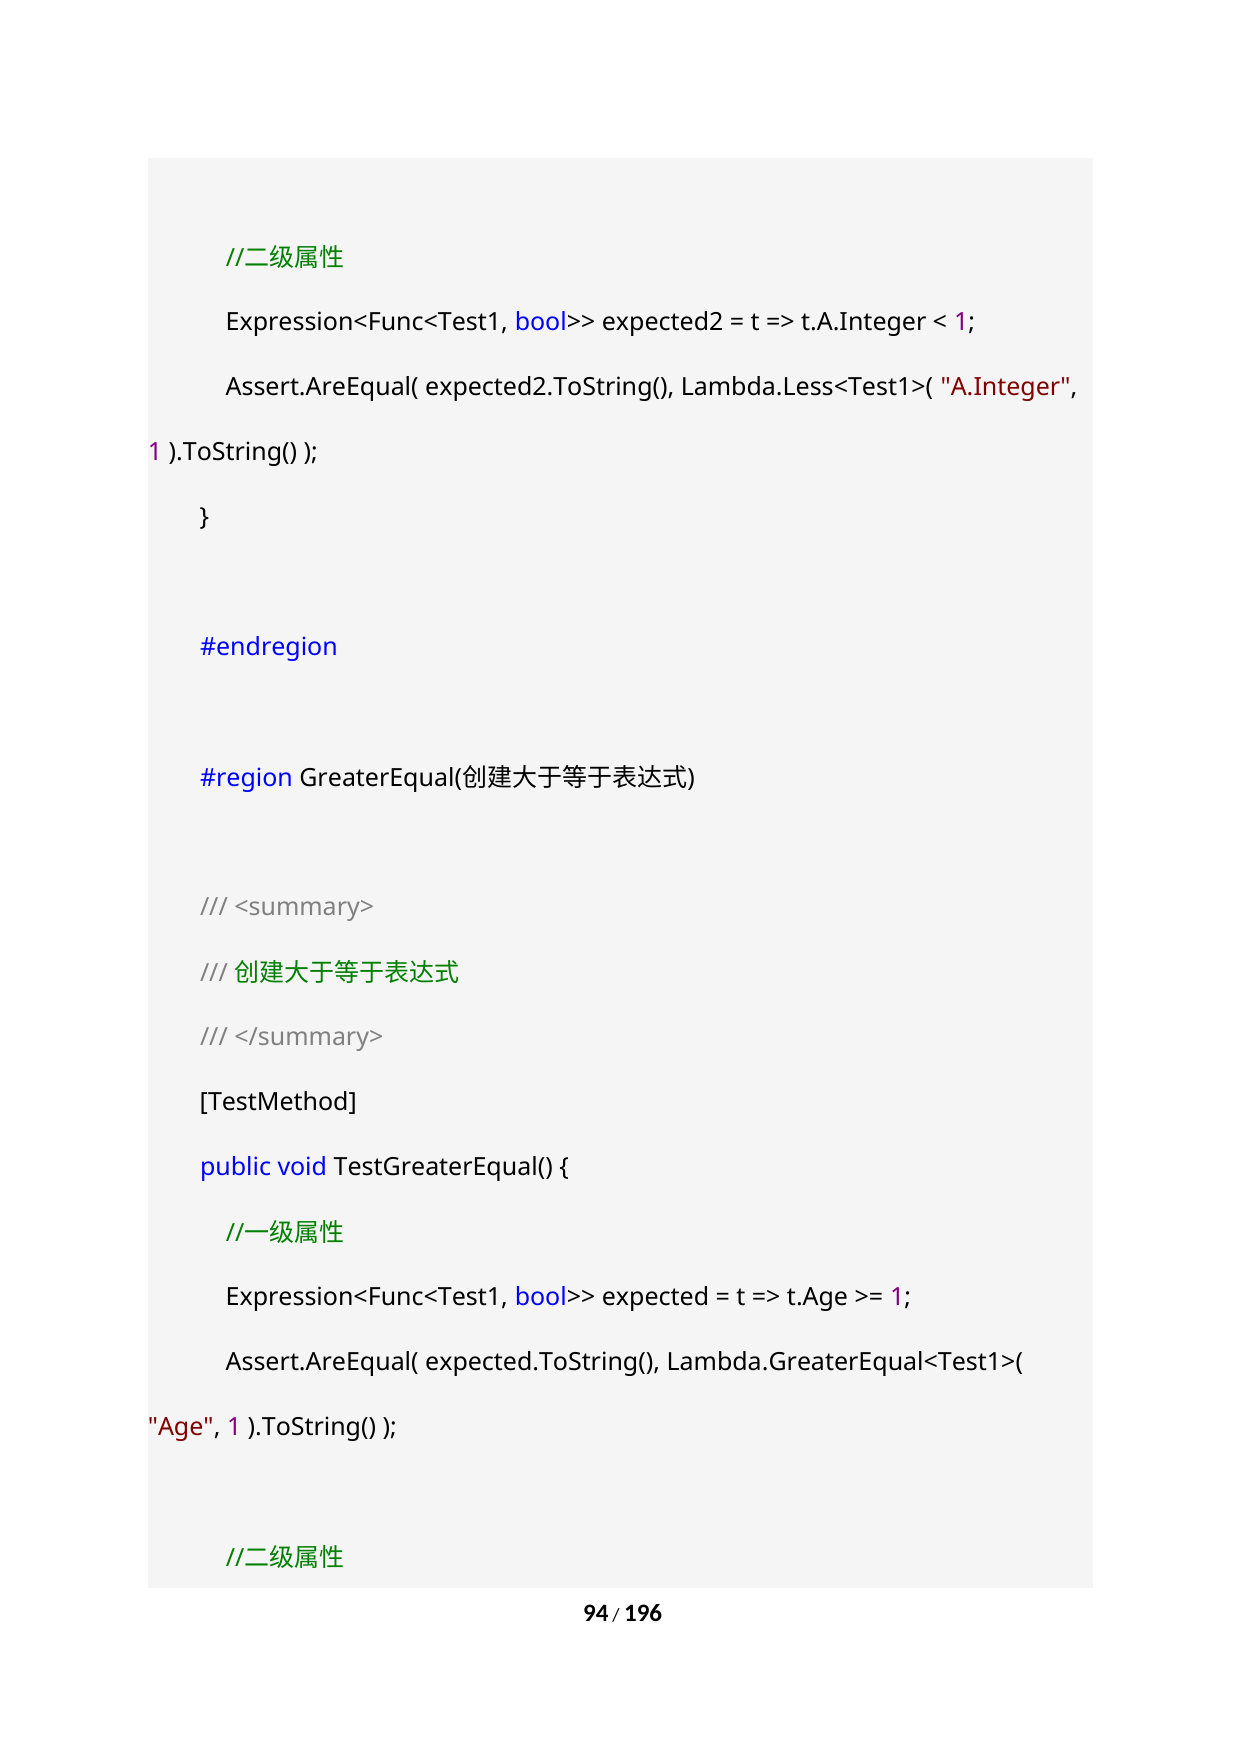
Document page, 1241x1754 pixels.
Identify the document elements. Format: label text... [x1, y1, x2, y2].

text #endregion [148, 613, 1093, 678]
text Expression<Func<Test1, bool>> expected2 = t => t.A.Integer < 1; [148, 288, 1093, 353]
text Assert.AreEqual( expected2.ToString(), Lambda.Less<Test1>( "A.Integer", 1 ).ToString() ); [148, 353, 1093, 483]
text //一级属性 [148, 1198, 1093, 1263]
text public void TestGreaterEqual() { [148, 1133, 1093, 1198]
text [TestMethod] [148, 1068, 1093, 1133]
text Expression<Func<Test1, bool>> expected = t => t.Age >= 1; [148, 1263, 1093, 1328]
text #region GreaterEqual(创建大于等于表达式) [148, 743, 1093, 808]
text //二级属性 [148, 1523, 1093, 1588]
text //二级属性 [148, 223, 1093, 288]
text } [148, 483, 1093, 548]
text Assert.AreEqual( expected.ToString(), Lambda.GreaterEqual<Test1>( "Age", 1 ).ToString() ); [148, 1328, 1093, 1458]
text /// </summary> [148, 1003, 1093, 1068]
text /// 创建大于等于表达式 [148, 938, 1093, 1003]
text /// <summary> [148, 873, 1093, 938]
